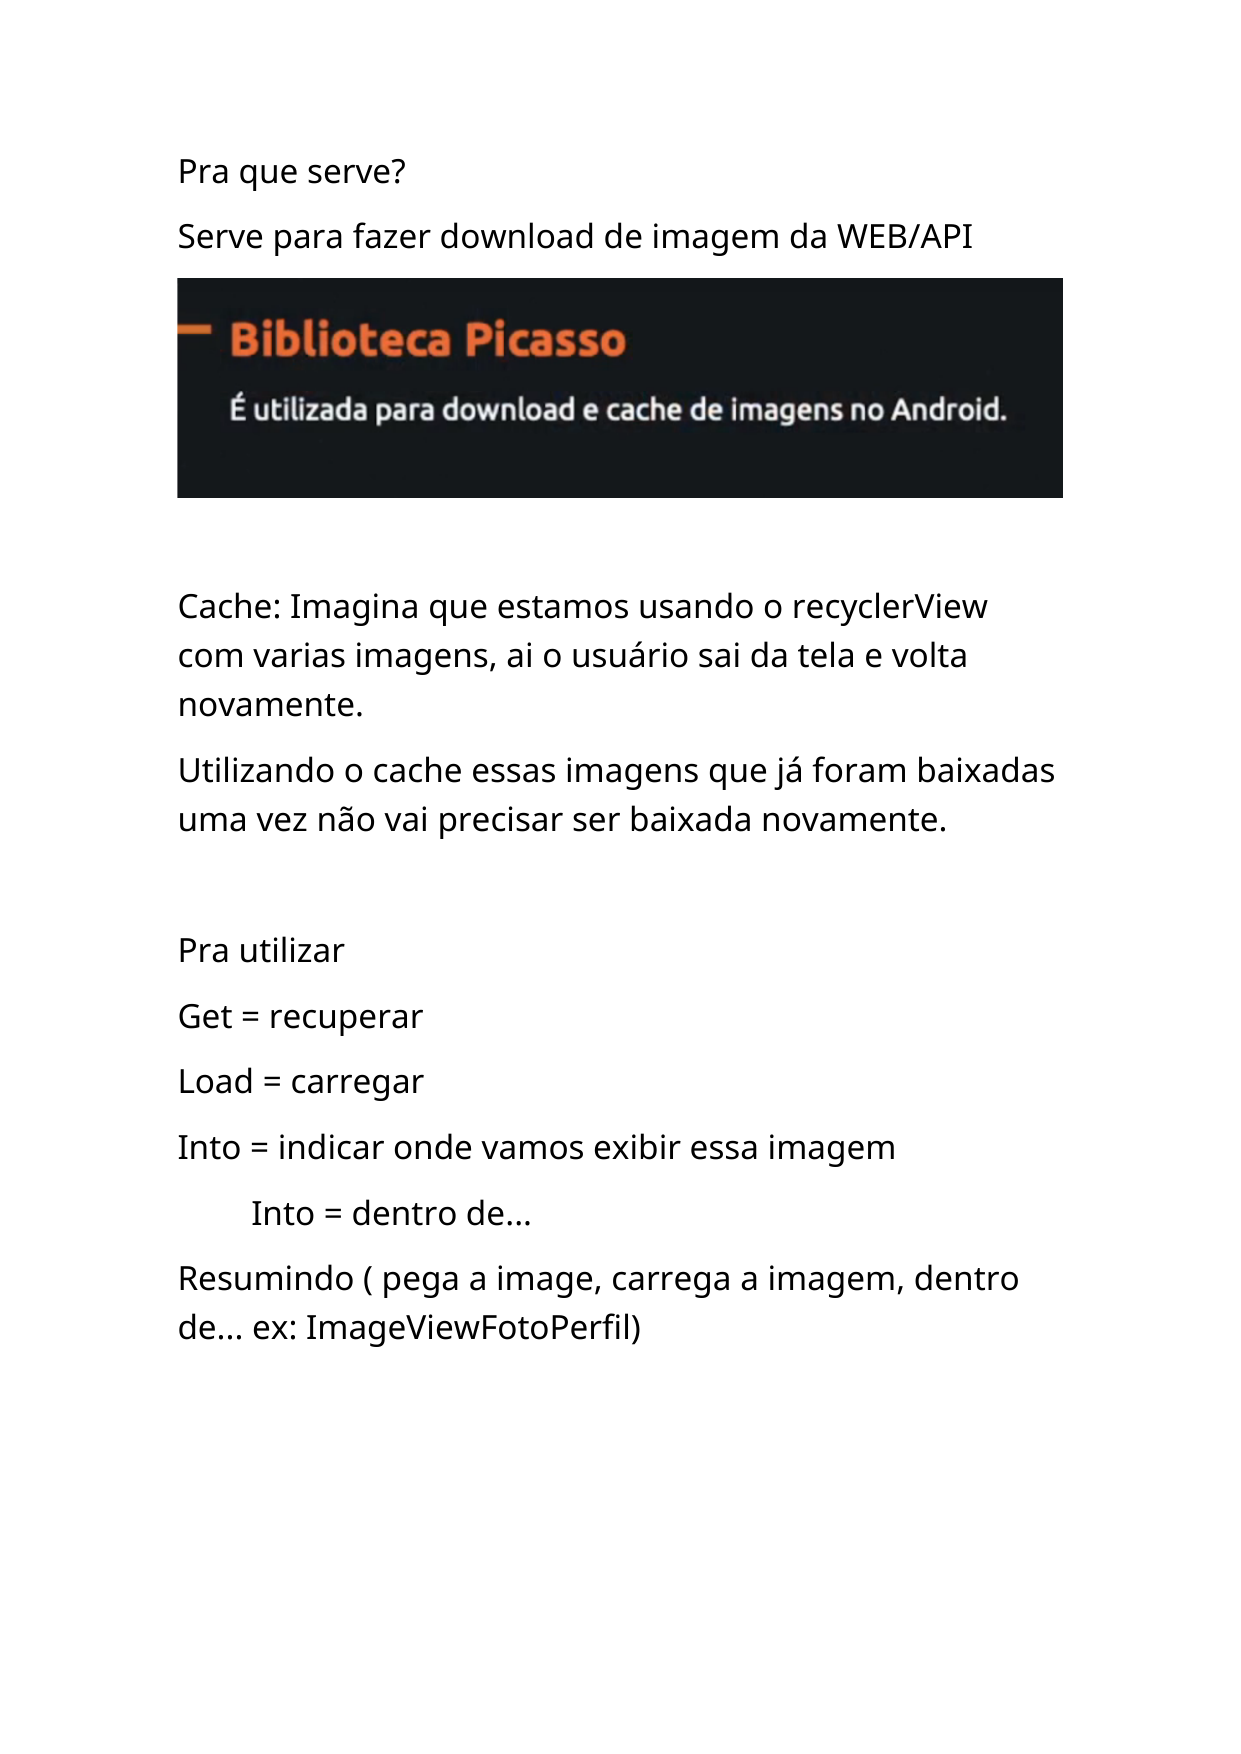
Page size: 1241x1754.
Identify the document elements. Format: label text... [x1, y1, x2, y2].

text Pra que serve? [177, 148, 1063, 193]
text Utilizando o cache essas imagens que já foram baixadas uma vez não vai precisar ser baixada novamente. [177, 747, 1063, 841]
text Cache: Imagina que estamos usando o recyclerView com varias imagens, ai o usuário sai da tela e volta novamente. [177, 583, 1063, 726]
text Into = indicar onde vamos exibir essa imagem [177, 1124, 1063, 1169]
text Into = dentro de... [177, 1189, 1063, 1235]
picture [177, 278, 1063, 498]
text Pra utilizar [177, 927, 1063, 972]
text Resumindo ( pega a image, carrega a imagem, dentro de... ex: ImageViewFotoPerfil) [177, 1255, 1063, 1349]
text Get = recuperar [177, 992, 1063, 1038]
text Load = carregar [177, 1058, 1063, 1103]
text Serve para fazer download de imagem da WEB/API [177, 213, 1063, 259]
